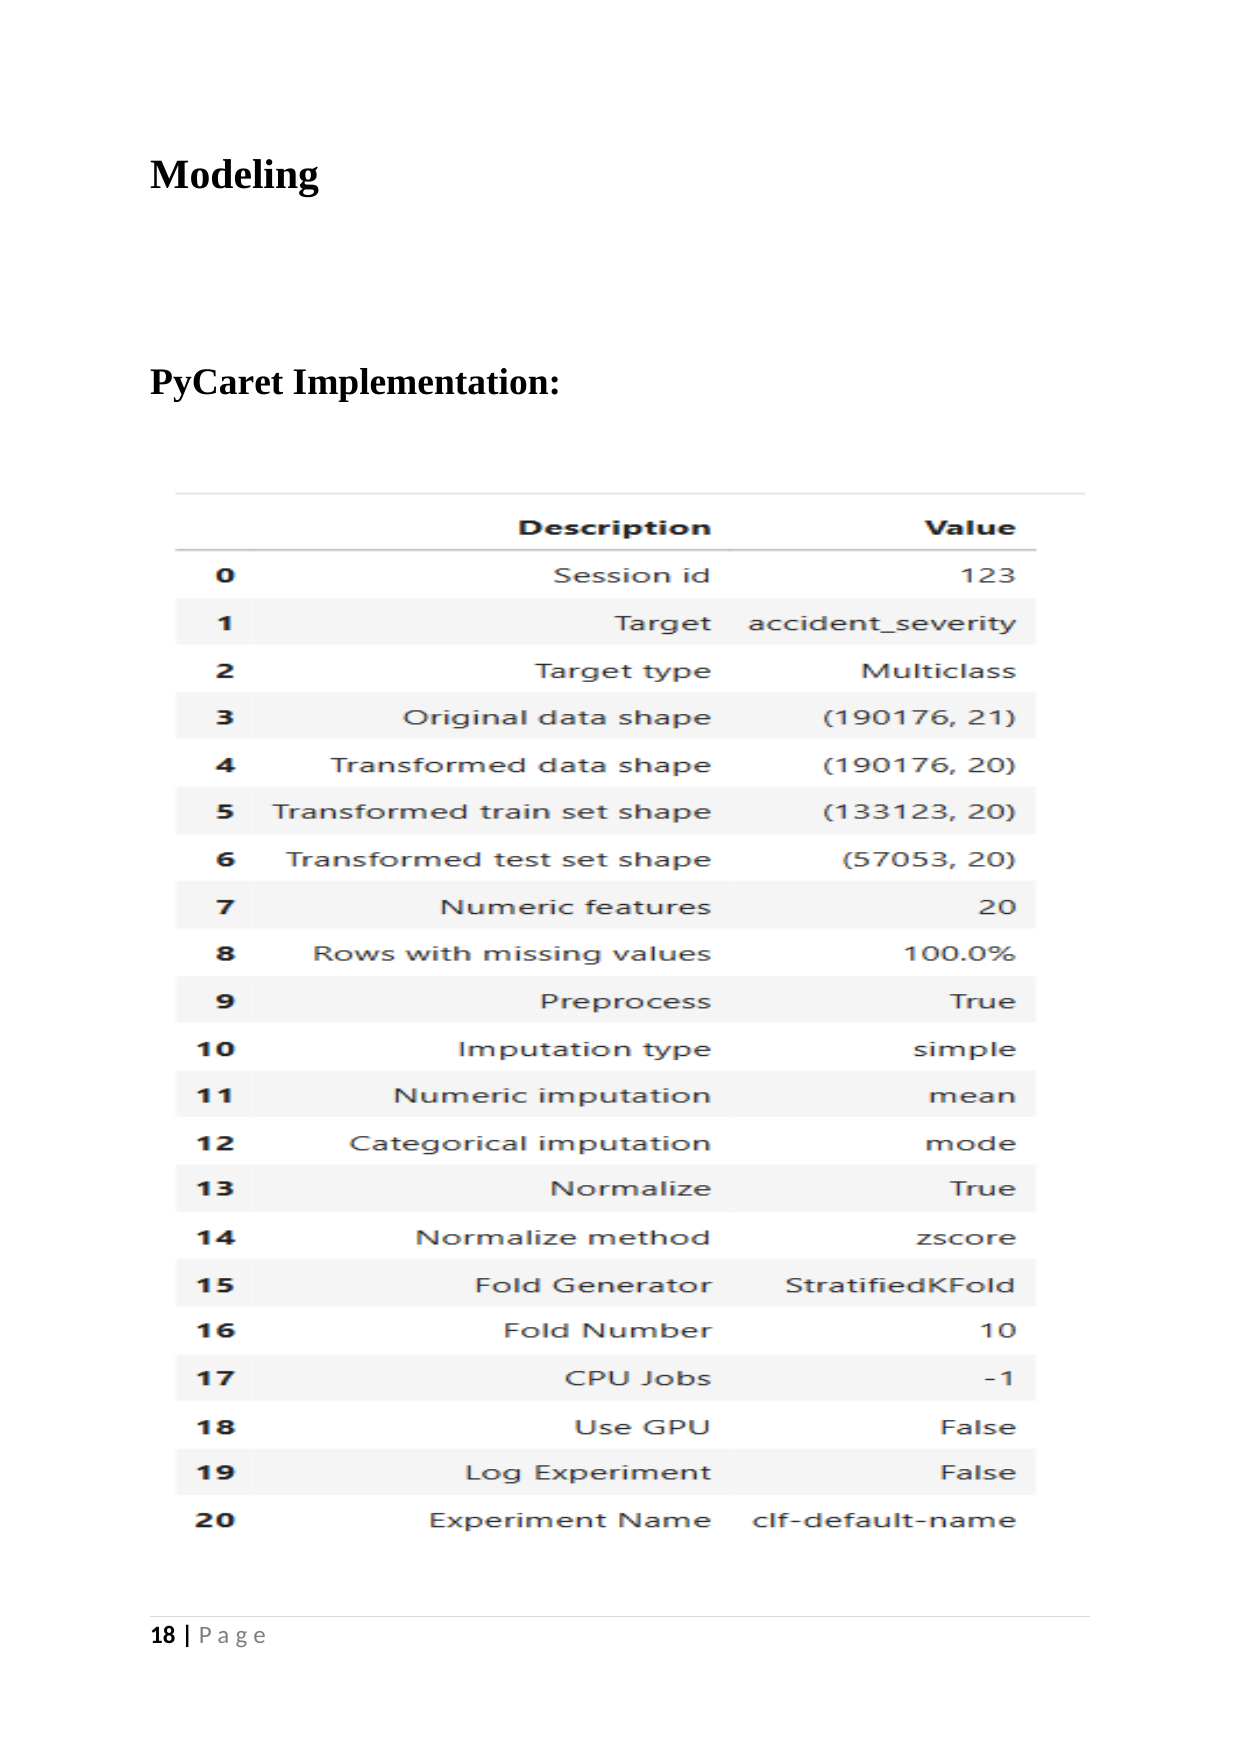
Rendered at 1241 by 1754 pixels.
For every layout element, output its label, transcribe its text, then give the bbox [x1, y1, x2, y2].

text PyCaret Implementation: [150, 359, 1090, 403]
picture [150, 492, 1085, 1539]
text Modeling [150, 150, 1090, 198]
